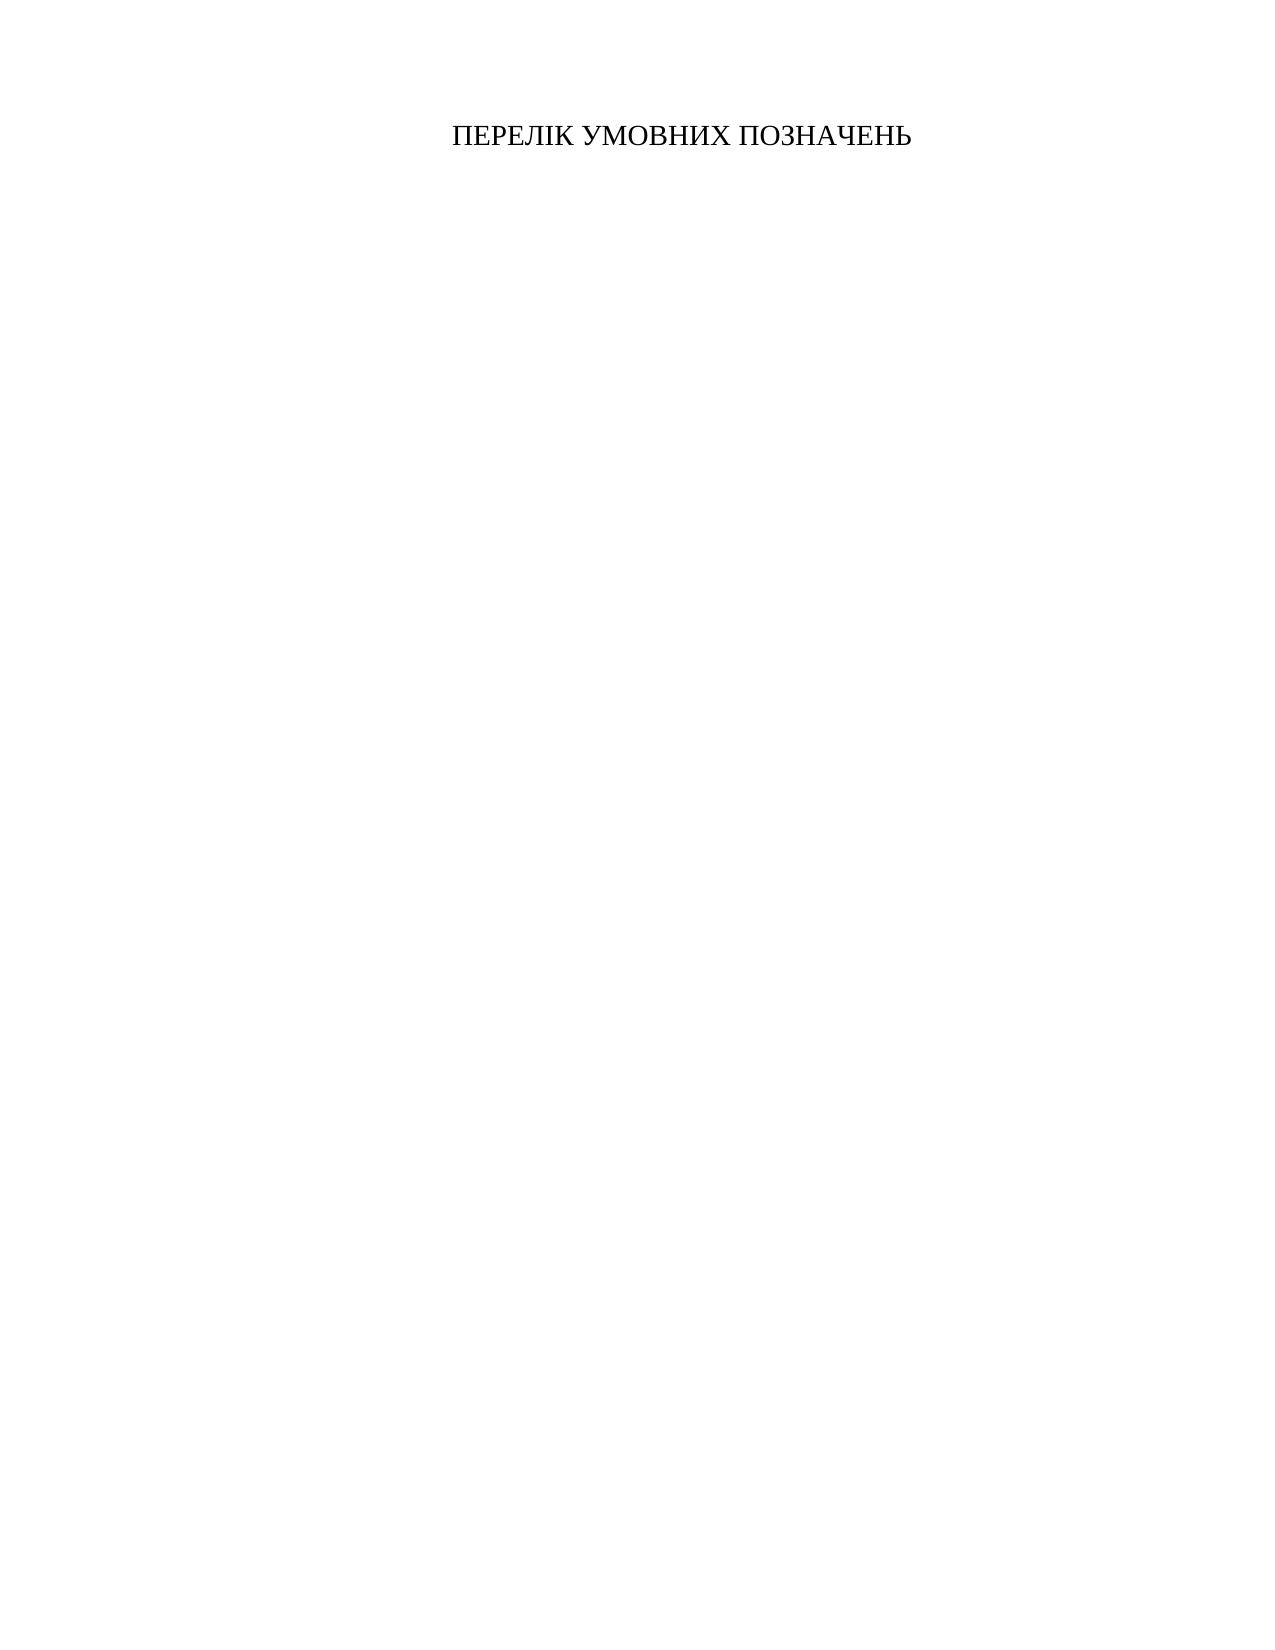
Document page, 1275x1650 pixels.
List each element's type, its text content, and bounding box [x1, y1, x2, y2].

text ПЕРЕЛІК УМОВНИХ ПОЗНАЧЕНЬ [177, 118, 1186, 152]
